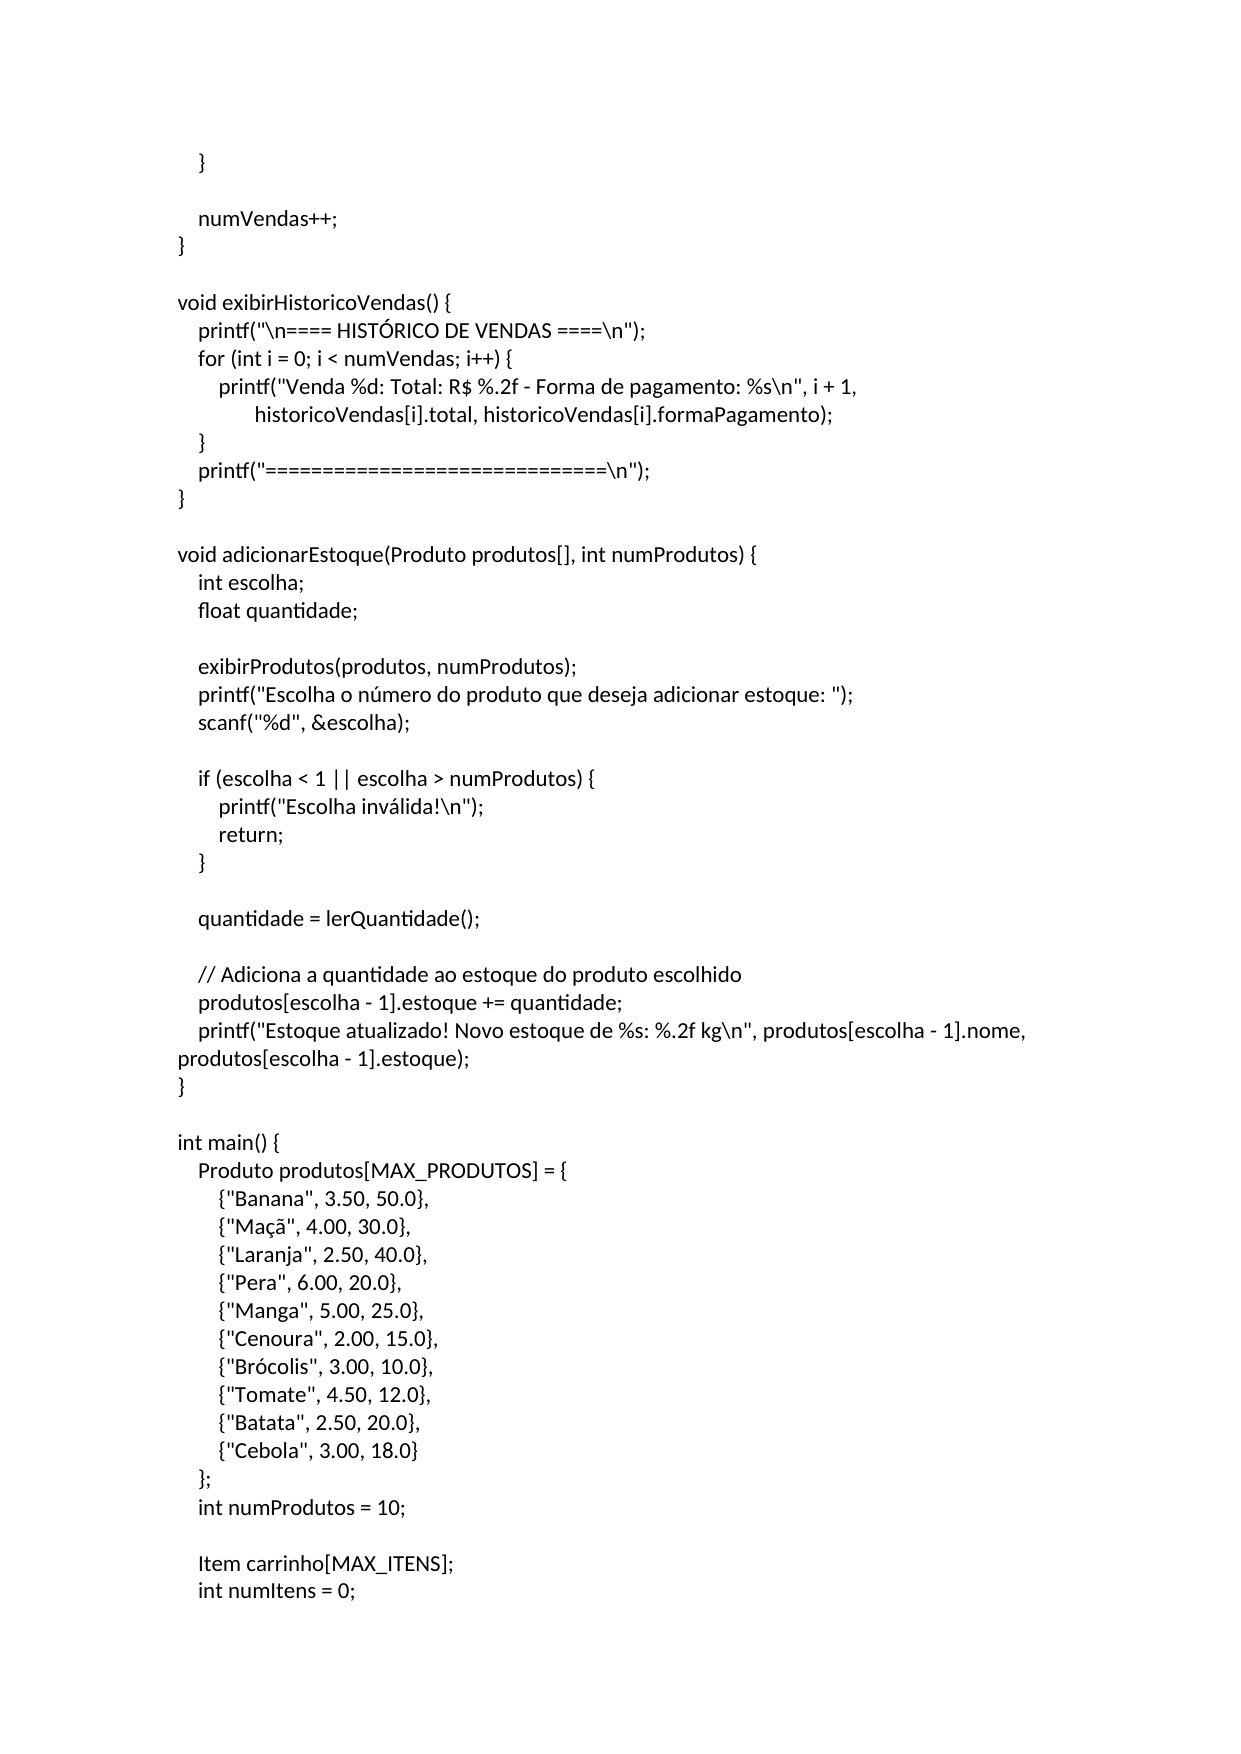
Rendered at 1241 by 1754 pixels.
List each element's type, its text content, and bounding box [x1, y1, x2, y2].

text int main() { [177, 1128, 1063, 1156]
text quantidade = lerQuantidade(); [177, 904, 1063, 932]
text } [177, 148, 1063, 176]
text } [177, 232, 1063, 260]
text exibirProdutos(produtos, numProdutos); [177, 652, 1063, 680]
text } [177, 1072, 1063, 1100]
text }; [177, 1464, 1063, 1493]
text // Adiciona a quantidade ao estoque do produto escolhido [177, 960, 1063, 988]
text int escolha; [177, 568, 1063, 596]
text {"Cenoura", 2.00, 15.0}, [177, 1324, 1063, 1352]
text {"Brócolis", 3.00, 10.0}, [177, 1352, 1063, 1381]
text if (escolha < 1 || escolha > numProdutos) { [177, 764, 1063, 792]
text scanf("%d", &escolha); [177, 708, 1063, 736]
text float quantidade; [177, 596, 1063, 624]
text {"Cebola", 3.00, 18.0} [177, 1437, 1063, 1464]
text } [177, 484, 1063, 512]
text {"Tomate", 4.50, 12.0}, [177, 1381, 1063, 1408]
text historicoVendas[i].total, historicoVendas[i].formaPagamento); [177, 400, 1063, 428]
text int numProdutos = 10; [177, 1493, 1063, 1521]
text printf("==============================\n"); [177, 456, 1063, 484]
text {"Manga", 5.00, 25.0}, [177, 1296, 1063, 1324]
text {"Maçã", 4.00, 30.0}, [177, 1212, 1063, 1240]
text {"Batata", 2.50, 20.0}, [177, 1408, 1063, 1437]
text printf("Escolha inválida!\n"); [177, 792, 1063, 820]
text {"Laranja", 2.50, 40.0}, [177, 1240, 1063, 1268]
text void adicionarEstoque(Produto produtos[], int numProdutos) { [177, 540, 1063, 568]
text void exibirHistoricoVendas() { [177, 288, 1063, 316]
text return; [177, 820, 1063, 848]
text Produto produtos[MAX_PRODUTOS] = { [177, 1156, 1063, 1184]
text {"Banana", 3.50, 50.0}, [177, 1184, 1063, 1212]
text } [177, 848, 1063, 876]
text {"Pera", 6.00, 20.0}, [177, 1268, 1063, 1296]
text produtos[escolha - 1].estoque += quantidade; [177, 988, 1063, 1016]
text printf("Escolha o número do produto que deseja adicionar estoque: "); [177, 680, 1063, 708]
text } [177, 428, 1063, 456]
text for (int i = 0; i < numVendas; i++) { [177, 344, 1063, 372]
text printf("Venda %d: Total: R$ %.2f - Forma de pagamento: %s\n", i + 1, [177, 372, 1063, 400]
text printf("Estoque atualizado! Novo estoque de %s: %.2f kg\n", produtos[escolha - 1].nome, produtos[escolha - 1].estoque); [177, 1016, 1063, 1072]
text int numItens = 0; [177, 1577, 1063, 1605]
text printf("\n==== HISTÓRICO DE VENDAS ====\n"); [177, 316, 1063, 344]
text Item carrinho[MAX_ITENS]; [177, 1549, 1063, 1577]
text numVendas++; [177, 204, 1063, 232]
